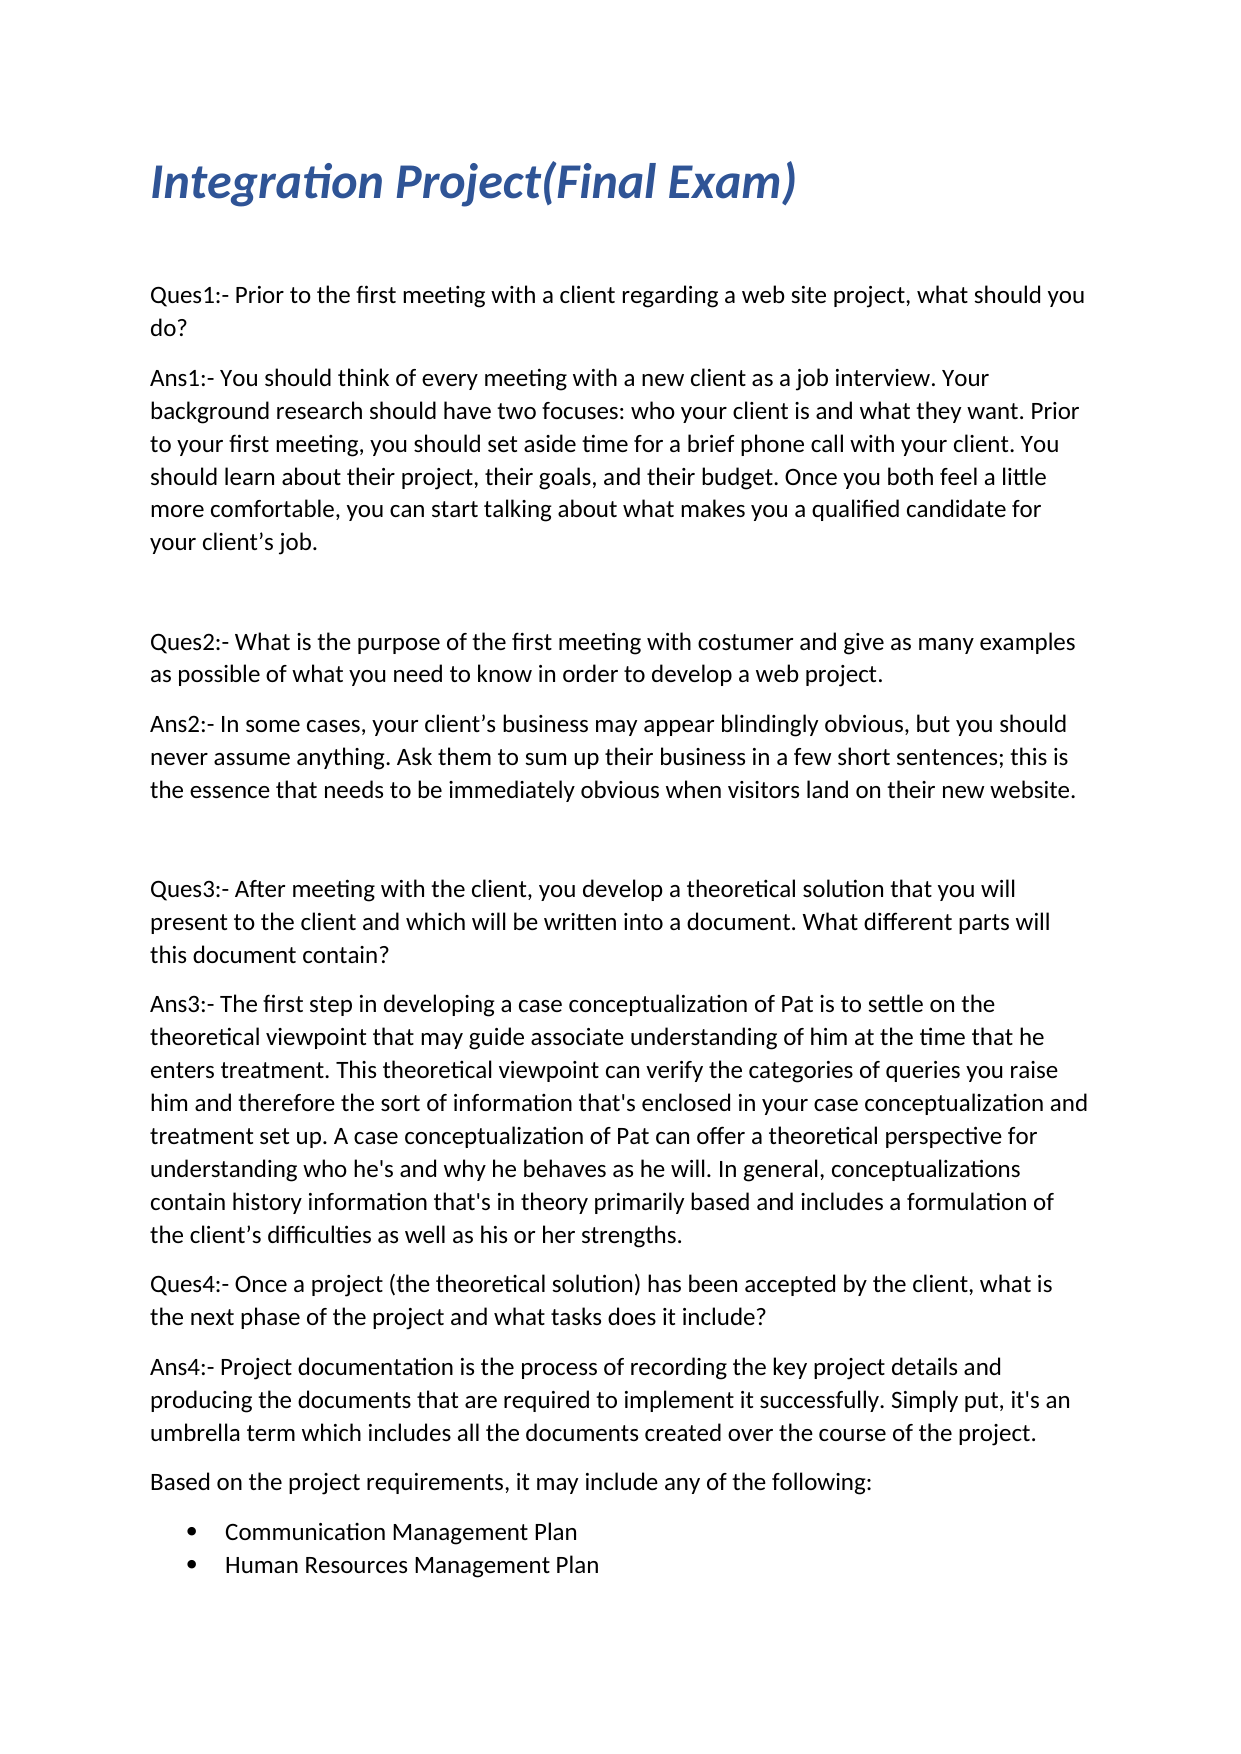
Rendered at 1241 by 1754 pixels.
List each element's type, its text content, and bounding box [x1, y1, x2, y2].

text Ques3:- After meeting with the client, you develop a theoretical solution that you will present to the client and which will be written into a document. What different parts will this document contain? [150, 873, 1090, 969]
text Ques4:- Once a project (the theoretical solution) has been accepted by the client, what is the next phase of the project and what tasks does it include? [150, 1268, 1090, 1332]
text Based on the project requirements, it may include any of the following: [150, 1466, 1090, 1497]
text Ans4:- Project documentation is the process of recording the key project details and producing the documents that are required to implement it successfully. Simply put, it's an umbrella term which includes all the documents created over the course of the project. [150, 1351, 1090, 1447]
list Human Resources Management Plan [187, 1549, 1090, 1579]
text Ques2:- What is the purpose of the first meeting with costumer and give as many examples as possible of what you need to know in order to develop a web project. [150, 626, 1090, 689]
text Ans2:- In some cases, your client’s business may appear blindingly obvious, but you should never assume anything. Ask them to sum up their business in a few short sentences; this is the essence that needs to be immediately obvious when visitors land on their new website. [150, 708, 1090, 804]
text Integration Project(Final Exam) [150, 150, 1090, 211]
text Ans3:- The first step in developing a case conceptualization of Pat is to settle on the theoretical viewpoint that may guide associate understanding of him at the time that he enters treatment. This theoretical viewpoint can verify the categories of queries you raise him and therefore the sort of information that's enclosed in your case conceptualization and treatment set up. A case conceptualization of Pat can offer a theoretical perspective for understanding who he's and why he behaves as he will. In general, conceptualizations contain history information that's in theory primarily based and includes a formulation of the client’s difficulties as well as his or her strengths. [150, 988, 1090, 1249]
list Communication Management Plan [187, 1516, 1090, 1547]
text Ans1:- You should think of every meeting with a new client as a job interview. Your background research should have two focuses: who your client is and what they want. Prior to your first meeting, you should set aside time for a brief phone call with your client. You should learn about their project, their goals, and their budget. Once you both feel a little more comfortable, you can start talking about what makes you a qualified candidate for your client’s job. [150, 362, 1090, 557]
text Ques1:- Prior to the first meeting with a client regarding a web site project, what should you do? [150, 279, 1090, 343]
